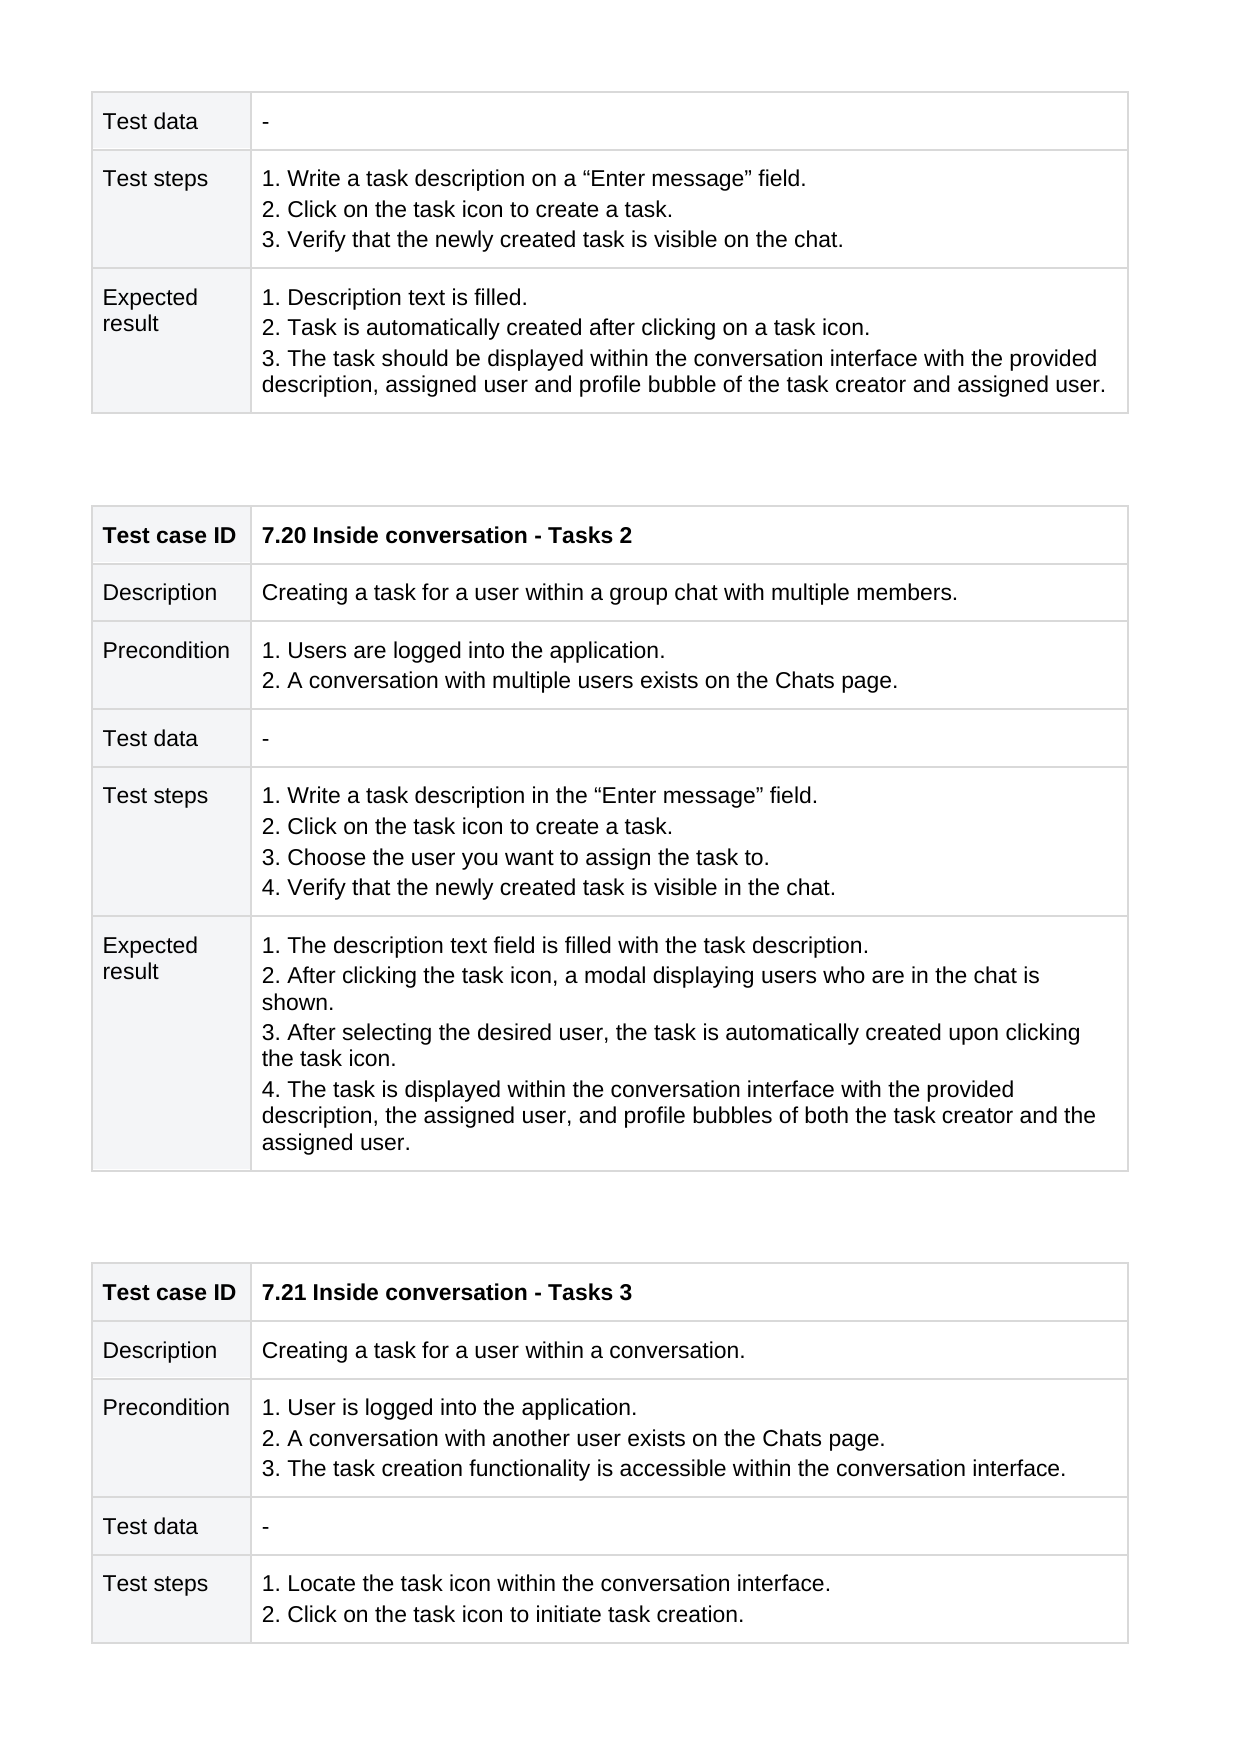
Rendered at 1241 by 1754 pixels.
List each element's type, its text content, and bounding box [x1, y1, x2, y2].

table_cell 1. The description text field is filled with the task description. 2. After clicking the task icon, a modal displaying users who are in the chat is shown. 3. After selecting the desired user, the task is automatically created upon clicking the task icon. 4. The task is displayed within the conversation interface with the provided description, the assigned user, and profile bubbles of both the task creator and the assigned user. [252, 917, 1127, 1169]
table_cell Test data [93, 1498, 250, 1554]
table_cell Test steps [93, 768, 250, 915]
table_cell Creating a task for a user within a conversation. [252, 1322, 1127, 1377]
table_cell Expected result [93, 269, 250, 412]
table_cell - [252, 710, 1127, 766]
table_cell - [252, 93, 1127, 148]
table_cell 1. User is logged into the application. 2. A conversation with another user exists on the Chats page. 3. The task creation functionality is accessible within the conversation interface. [252, 1380, 1127, 1496]
table_cell Expected result [93, 917, 250, 1169]
table_cell Test data [93, 93, 250, 148]
table_cell 1. Write a task description in the “Enter message” field. 2. Click on the task icon to create a task. 3. Choose the user you want to assign the task to. 4. Verify that the newly created task is visible in the chat. [252, 768, 1127, 915]
table_cell Test data [93, 710, 250, 766]
table_cell Creating a task for a user within a group chat with multiple members. [252, 565, 1127, 620]
table_header 7.20 Inside conversation - Tasks 2 [252, 507, 1127, 562]
table_header Test case ID [93, 507, 250, 562]
table_header Test case ID [93, 1264, 250, 1320]
table_cell - [252, 1498, 1127, 1554]
table_cell 1. Description text is filled. 2. Task is automatically created after clicking on a task icon. 3. The task should be displayed within the conversation interface with the provided description, assigned user and profile bubble of the task creator and assigned user. [252, 269, 1127, 412]
table_cell Description [93, 1322, 250, 1377]
table_cell Test steps [93, 151, 250, 267]
table_cell 1. Write a task description on a “Enter message” field. 2. Click on the task icon to create a task. 3. Verify that the newly created task is visible on the chat. [252, 151, 1127, 267]
table_cell Precondition [93, 1380, 250, 1496]
table_cell Precondition [93, 622, 250, 708]
table_header 7.21 Inside conversation - Tasks 3 [252, 1264, 1127, 1320]
table_cell 1. Users are logged into the application. 2. A conversation with multiple users exists on the Chats page. [252, 622, 1127, 708]
table_cell Test steps [93, 1556, 250, 1642]
table_cell Description [93, 565, 250, 620]
